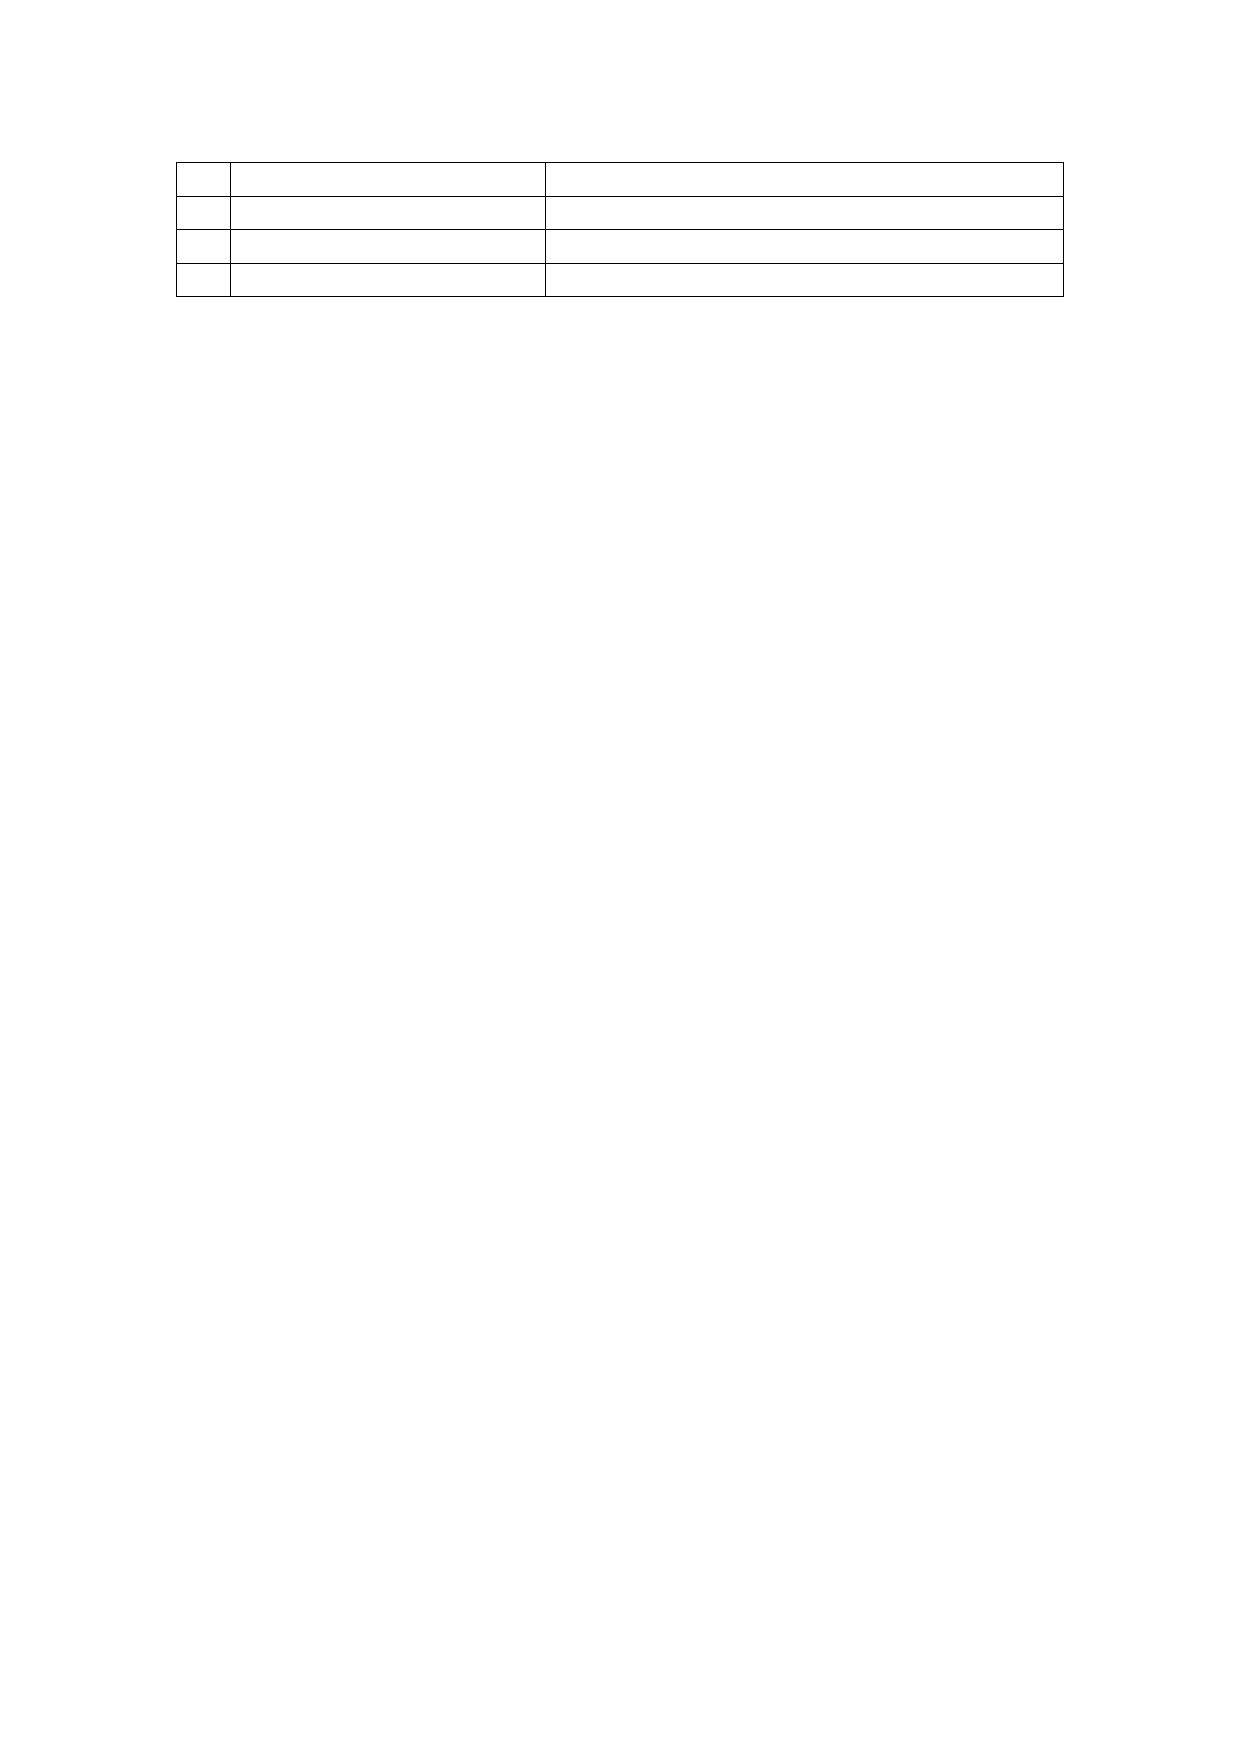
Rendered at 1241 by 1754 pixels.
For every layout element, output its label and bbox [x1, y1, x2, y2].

table_cell [231, 264, 545, 296]
table_cell [177, 163, 230, 196]
table_cell [231, 230, 545, 263]
table_cell [231, 197, 545, 229]
table_cell [546, 230, 1063, 263]
table_cell [231, 163, 545, 196]
table_cell [177, 264, 230, 296]
table_cell [546, 163, 1063, 196]
table_cell [177, 197, 230, 229]
table_cell [546, 264, 1063, 296]
table_cell [177, 230, 230, 263]
table_cell [546, 197, 1063, 229]
